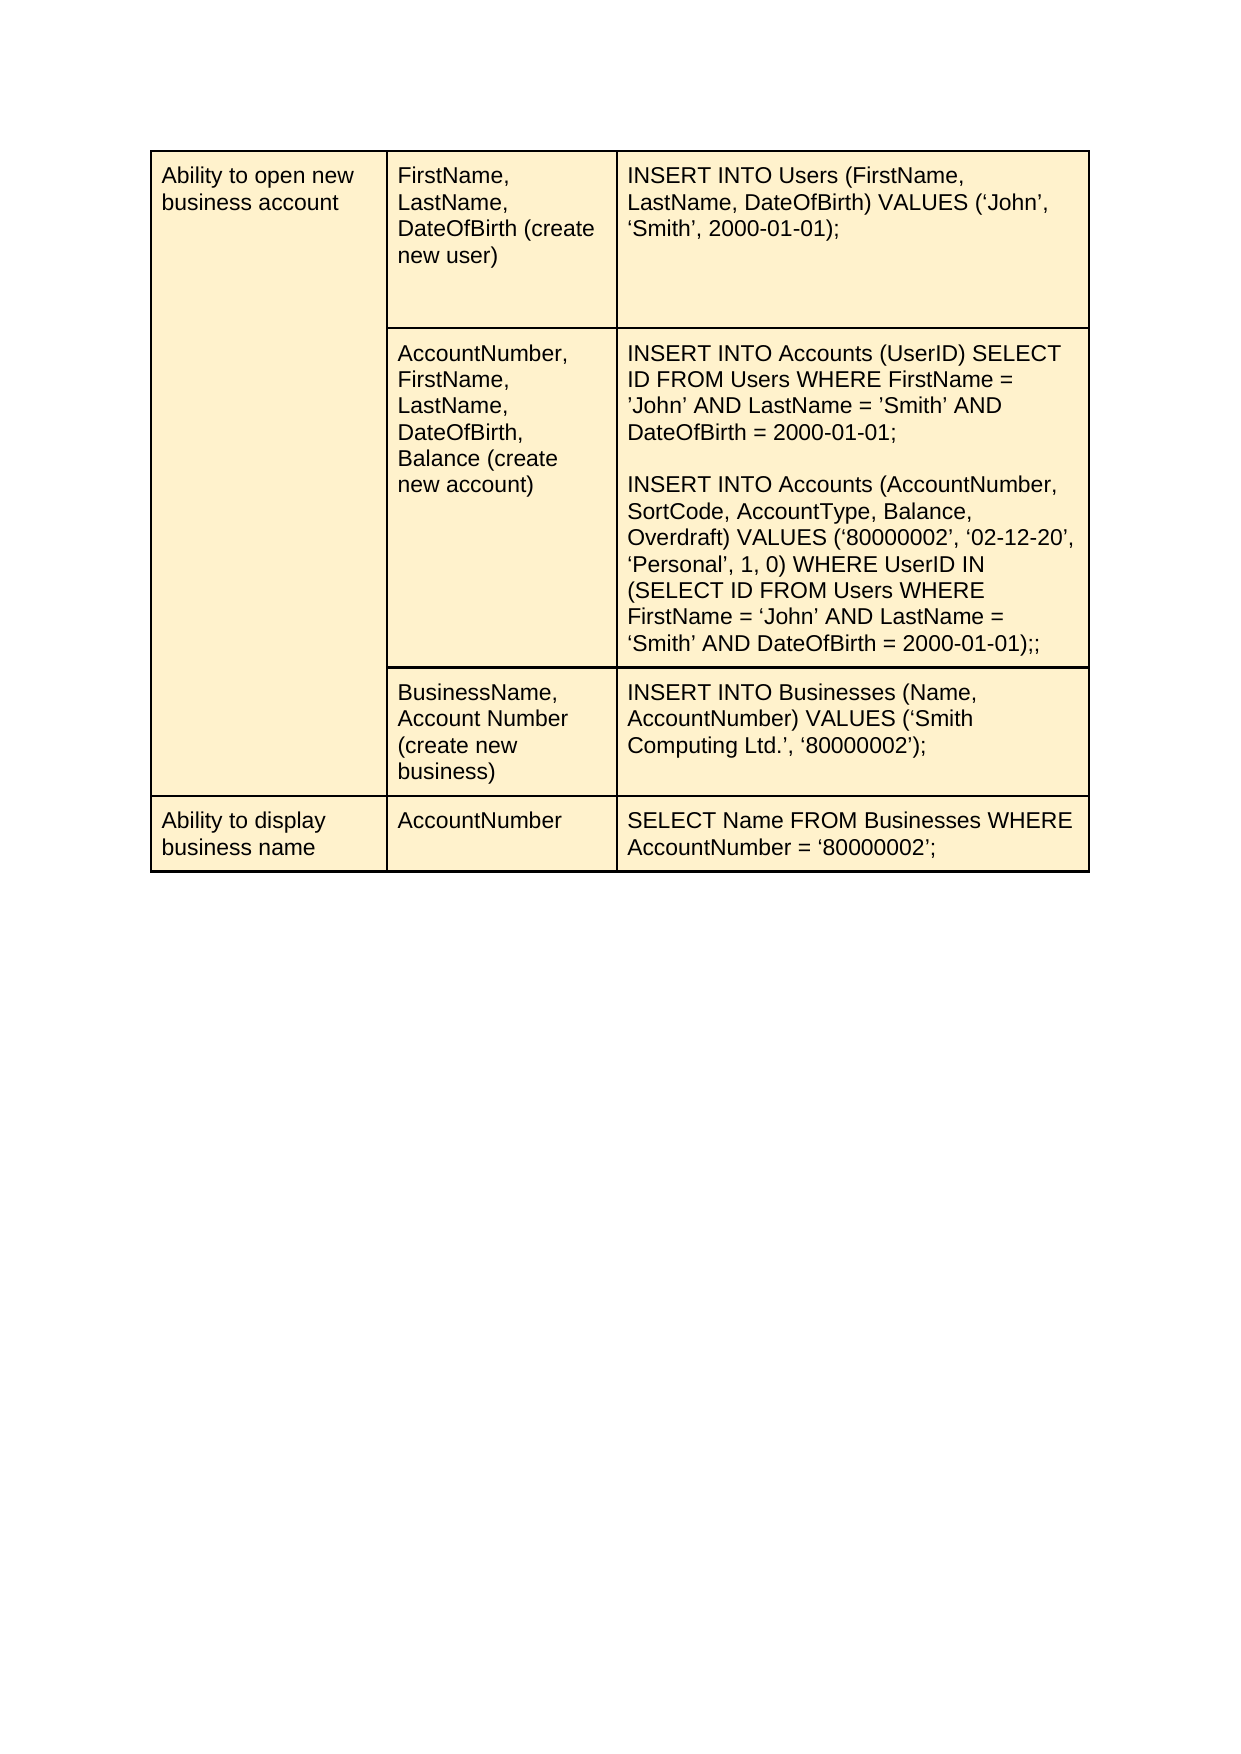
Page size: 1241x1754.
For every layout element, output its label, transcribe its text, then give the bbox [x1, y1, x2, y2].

table_cell INSERT INTO Users (FirstName, LastName, DateOfBirth) VALUES (‘John’, ‘Smith’, 2000-01-01); [618, 152, 1088, 327]
table_cell AccountNumber [388, 797, 616, 870]
table_cell Ability to open new business account [152, 152, 386, 795]
table_cell BusinessName, Account Number (create new business) [388, 669, 616, 795]
table_cell FirstName, LastName, DateOfBirth (create new user) [388, 152, 616, 327]
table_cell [388, 329, 616, 666]
table_cell INSERT INTO Businesses (Name, AccountNumber) VALUES (‘Smith Computing Ltd.’, ‘80000002’); [618, 669, 1088, 795]
table_cell SELECT Name FROM Businesses WHERE AccountNumber = ‘80000002’; [618, 797, 1088, 870]
table_cell INSERT INTO Accounts (UserID) SELECT ID FROM Users WHERE FirstName = ’John’ AND LastName = ’Smith’ AND DateOfBirth = 2000-01-01; INSERT INTO Accounts (AccountNumber, SortCode, AccountType, Balance, Overdraft) VALUES (‘80000002’, ‘02-12-20’, ‘Personal’, 1, 0) WHERE UserID IN (SELECT ID FROM Users WHERE FirstName = ‘John’ AND LastName = ‘Smith’ AND DateOfBirth = 2000-01-01);; [618, 329, 1088, 666]
table_cell Ability to display business name [152, 797, 386, 870]
